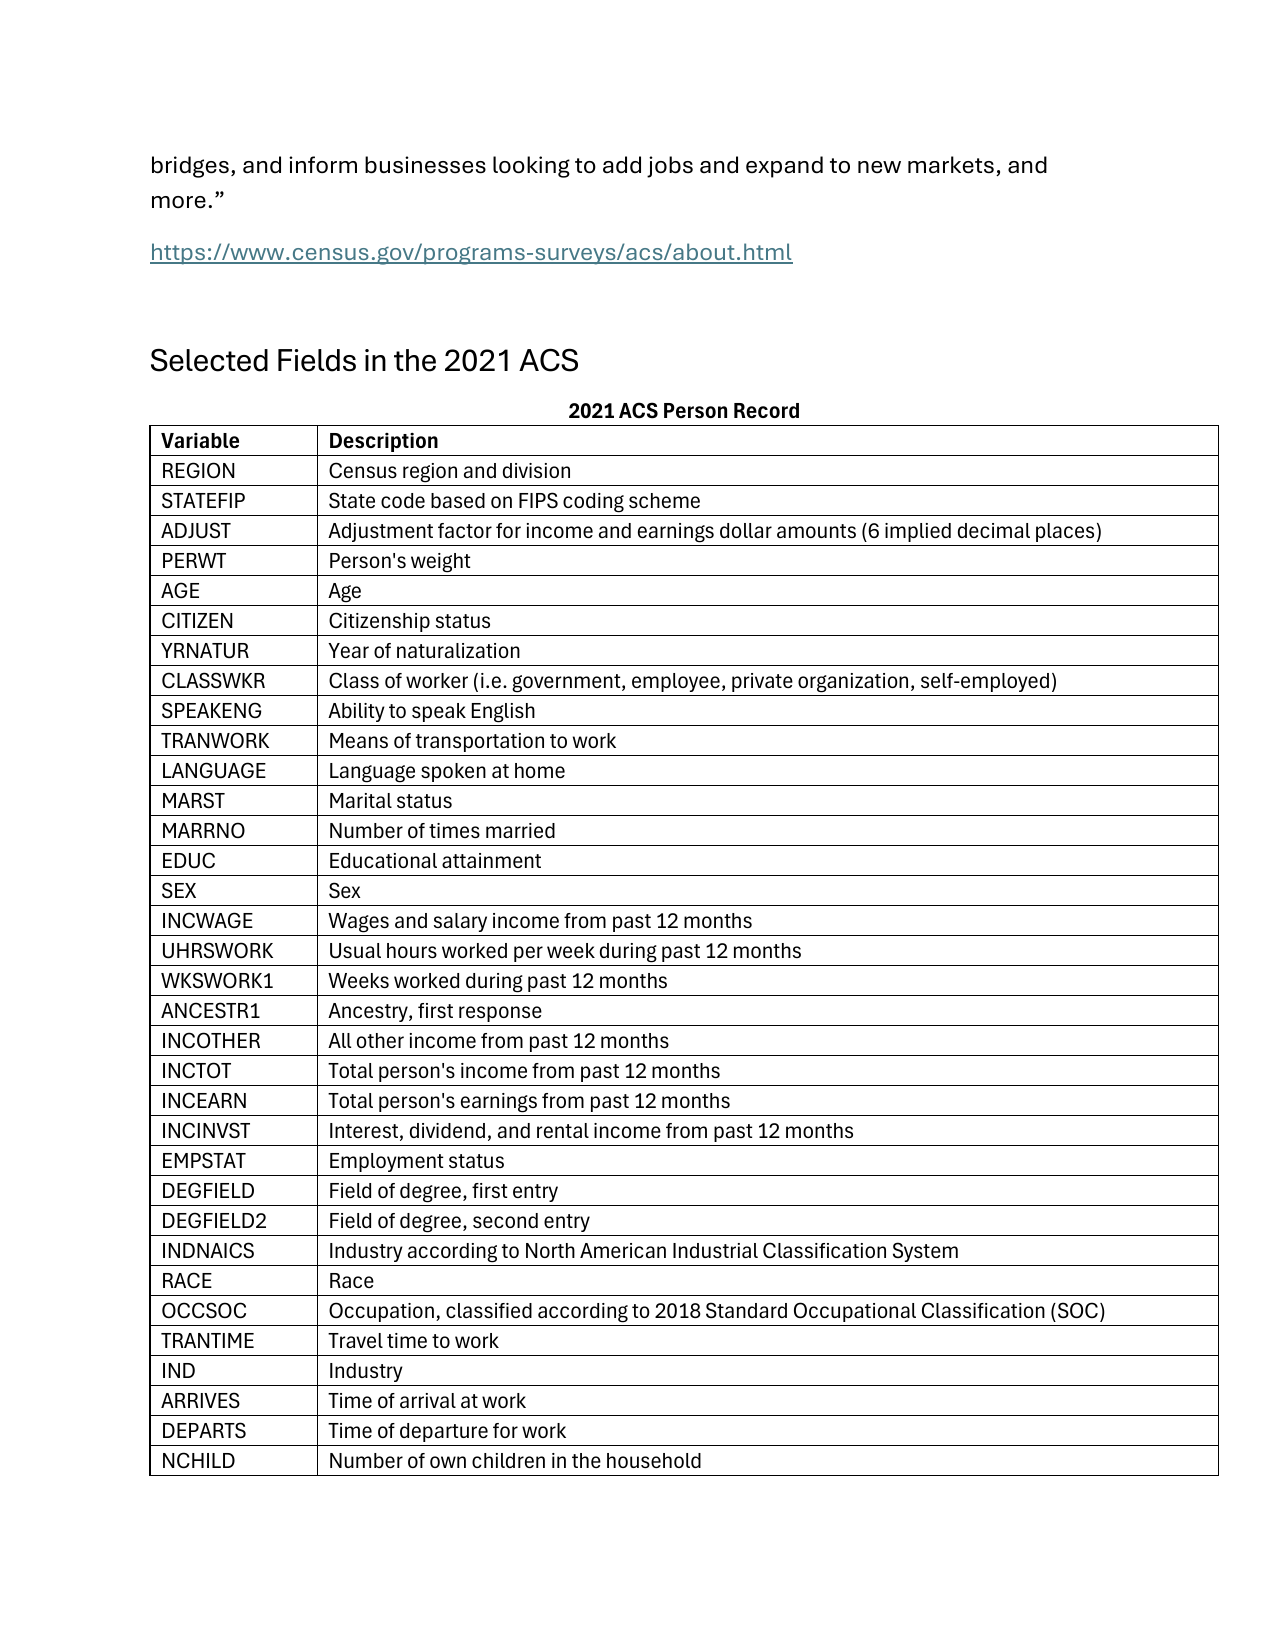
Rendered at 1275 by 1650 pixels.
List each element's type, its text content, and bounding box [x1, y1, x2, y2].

table_cell Adjustment factor for income and earnings dollar amounts (6 implied decimal places) [318, 516, 1218, 545]
table_cell YRNATUR [151, 636, 317, 665]
table_cell Number of times married [318, 816, 1218, 845]
text https://www.census.gov/programs-surveys/acs/about.html [150, 237, 1125, 267]
table_cell Sex [318, 876, 1218, 905]
table_cell Year of naturalization [318, 636, 1218, 665]
table_cell Industry [318, 1356, 1218, 1385]
table_cell Ability to speak English [318, 696, 1218, 725]
table_cell INCWAGE [151, 906, 317, 935]
subtitle Selected Fields in the 2021 ACS [150, 340, 1125, 381]
table_cell Interest, dividend, and rental income from past 12 months [318, 1116, 1218, 1145]
table_cell TRANWORK [151, 726, 317, 755]
table_cell Total person's earnings from past 12 months [318, 1086, 1218, 1115]
table_cell Number of own children in the household [318, 1446, 1218, 1475]
table_cell Travel time to work [318, 1326, 1218, 1355]
table_cell ADJUST [151, 516, 317, 545]
table_cell MARST [151, 786, 317, 815]
table_cell Person's weight [318, 546, 1218, 575]
table_cell Language spoken at home [318, 756, 1218, 785]
table_cell CITIZEN [151, 606, 317, 635]
table_cell Field of degree, first entry [318, 1176, 1218, 1205]
table_cell Time of departure for work [318, 1416, 1218, 1445]
table_cell DEGFIELD [151, 1176, 317, 1205]
table_cell Citizenship status [318, 606, 1218, 635]
table_cell Age [318, 576, 1218, 605]
table_cell Total person's income from past 12 months [318, 1056, 1218, 1085]
table_cell SPEAKENG [151, 696, 317, 725]
table_cell MARRNO [151, 816, 317, 845]
table_cell CLASSWKR [151, 666, 317, 695]
table_cell Employment status [318, 1146, 1218, 1175]
table_cell Industry according to North American Industrial Classification System [318, 1236, 1218, 1265]
table_cell INCOTHER [151, 1026, 317, 1055]
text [150, 150, 1125, 216]
table_cell INCEARN [151, 1086, 317, 1115]
table_cell UHRSWORK [151, 936, 317, 965]
table_cell ANCESTR1 [151, 996, 317, 1025]
table_cell Usual hours worked per week during past 12 months [318, 936, 1218, 965]
table_cell DEPARTS [151, 1416, 317, 1445]
table_cell Description [318, 426, 1218, 455]
table_cell NCHILD [151, 1446, 317, 1475]
table_cell TRANTIME [151, 1326, 317, 1355]
table_cell STATEFIP [151, 486, 317, 515]
table_cell Time of arrival at work [318, 1386, 1218, 1415]
table_cell OCCSOC [151, 1296, 317, 1325]
table_cell INDNAICS [151, 1236, 317, 1265]
table_cell All other income from past 12 months [318, 1026, 1218, 1055]
table_cell Variable [151, 426, 317, 455]
table_cell EMPSTAT [151, 1146, 317, 1175]
table_cell RACE [151, 1266, 317, 1295]
table_cell INCTOT [151, 1056, 317, 1085]
table_cell LANGUAGE [151, 756, 317, 785]
table_cell Class of worker (i.e. government, employee, private organization, self-employed) [318, 666, 1218, 695]
table_cell INCINVST [151, 1116, 317, 1145]
table_cell Census region and division [318, 456, 1218, 485]
table_cell ARRIVES [151, 1386, 317, 1415]
table_cell Occupation, classified according to 2018 Standard Occupational Classification (SOC) [318, 1296, 1218, 1325]
table_cell Wages and salary income from past 12 months [318, 906, 1218, 935]
table_cell WKSWORK1 [151, 966, 317, 995]
table_cell EDUC [151, 846, 317, 875]
table_cell State code based on FIPS coding scheme [318, 486, 1218, 515]
table_cell Weeks worked during past 12 months [318, 966, 1218, 995]
table_cell PERWT [151, 546, 317, 575]
table_cell IND [151, 1356, 317, 1385]
table_cell Means of transportation to work [318, 726, 1218, 755]
table_cell Educational attainment [318, 846, 1218, 875]
table_cell AGE [151, 576, 317, 605]
table_cell Field of degree, second entry [318, 1206, 1218, 1235]
table_header 2021 ACS Person Record [150, 395, 1219, 425]
table_cell SEX [151, 876, 317, 905]
table_cell Ancestry, first response [318, 996, 1218, 1025]
table_cell REGION [151, 456, 317, 485]
table_cell DEGFIELD2 [151, 1206, 317, 1235]
table_cell Marital status [318, 786, 1218, 815]
table_cell Race [318, 1266, 1218, 1295]
